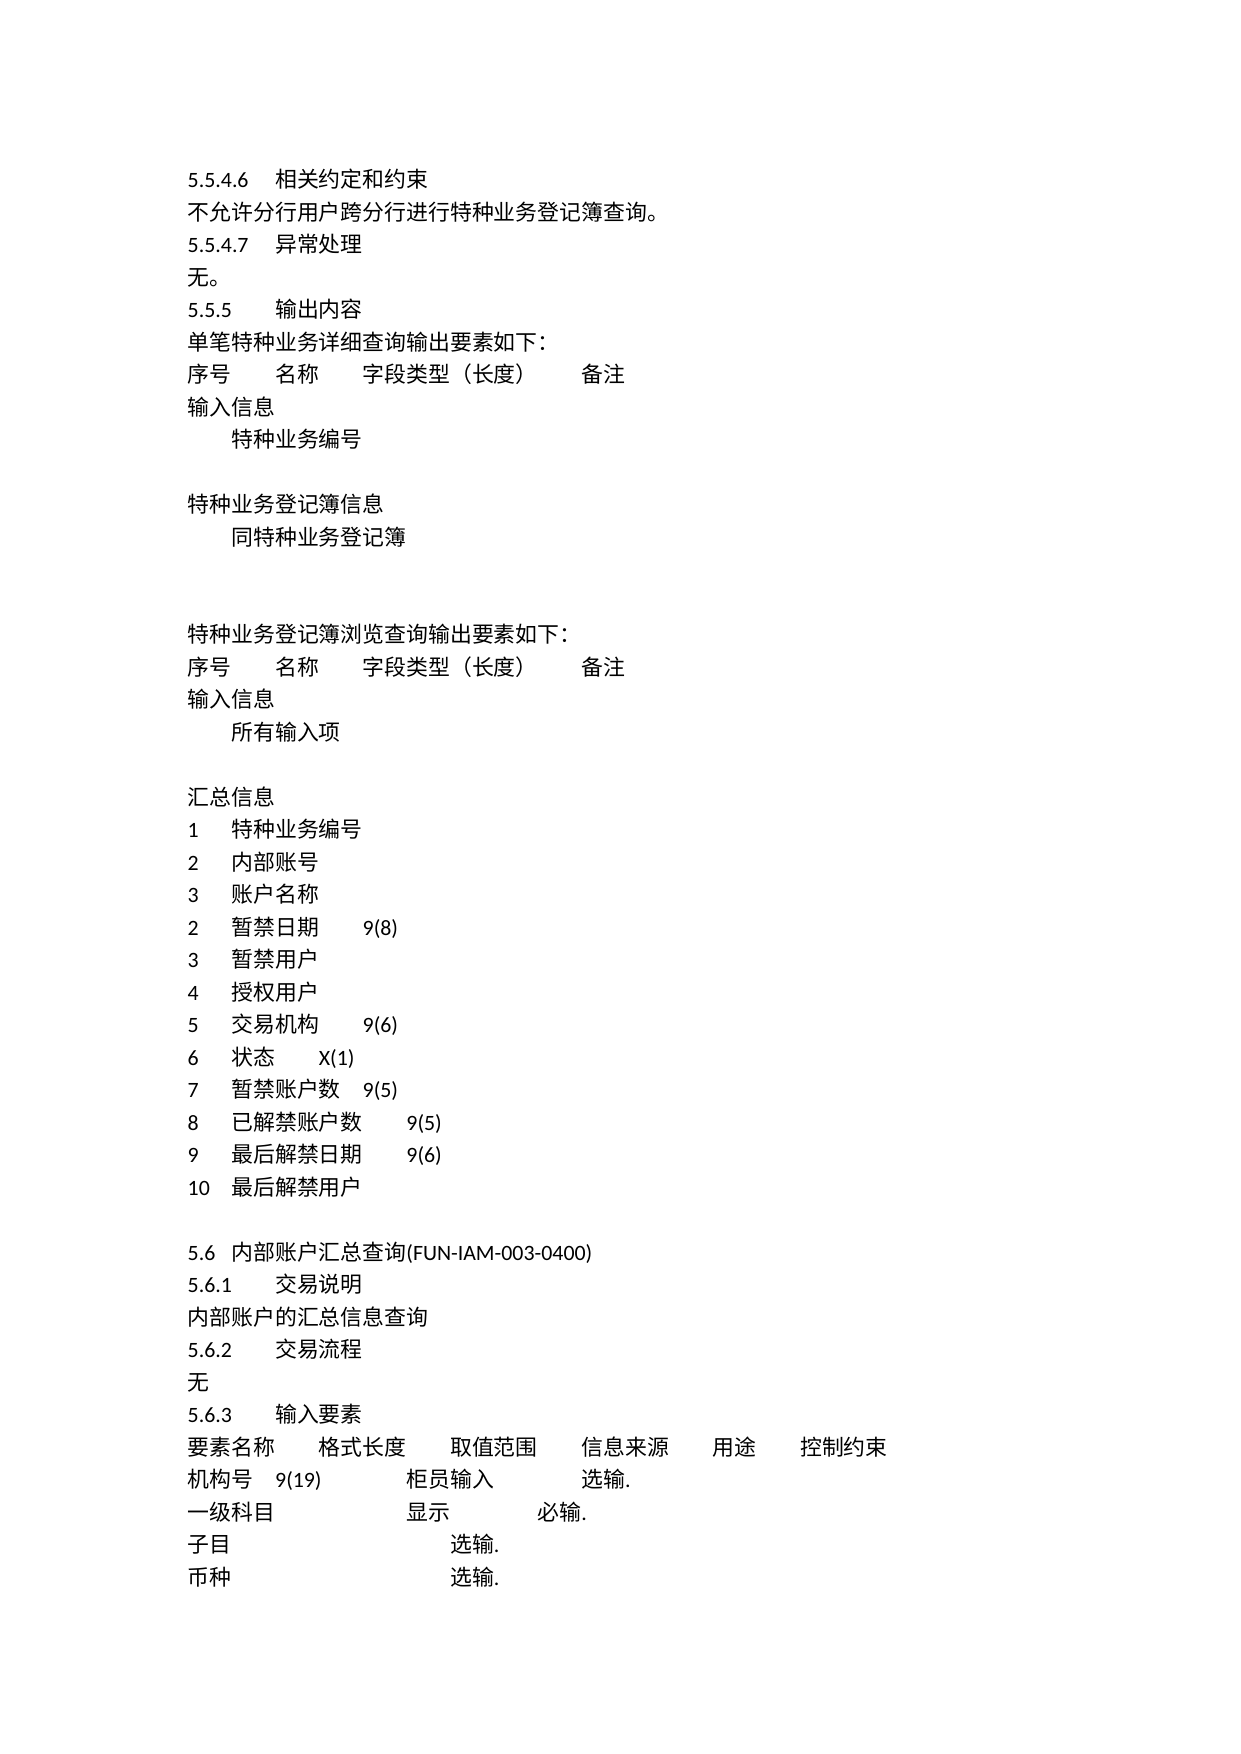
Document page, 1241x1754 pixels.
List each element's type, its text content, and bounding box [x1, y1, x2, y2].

text 币种 选输. [187, 1559, 1053, 1592]
text 6 状态 X(1) [187, 1039, 1053, 1072]
text 2 暂禁日期 9(8) [187, 909, 1053, 942]
text 子目 选输. [187, 1527, 1053, 1559]
text 8 已解禁账户数 9(5) [187, 1104, 1053, 1137]
text 3 账户名称 [187, 877, 1053, 909]
text 同特种业务登记簿 [187, 519, 1053, 552]
text 5.5.4.6 相关约定和约束 [187, 162, 1053, 194]
text 5.5.4.7 异常处理 [187, 227, 1053, 259]
text 5.6.2 交易流程 [187, 1332, 1053, 1364]
text 1 特种业务编号 [187, 812, 1053, 844]
text 汇总信息 [187, 779, 1053, 812]
text 7 暂禁账户数 9(5) [187, 1072, 1053, 1104]
text 特种业务登记簿信息 [187, 487, 1053, 519]
text 9 最后解禁日期 9(6) [187, 1137, 1053, 1169]
text 无。 [187, 259, 1053, 292]
text 5.6 内部账户汇总查询(FUN-IAM-003-0400) [187, 1234, 1053, 1267]
text 单笔特种业务详细查询输出要素如下： [187, 324, 1053, 357]
text 内部账户的汇总信息查询 [187, 1299, 1053, 1332]
text 5 交易机构 9(6) [187, 1007, 1053, 1039]
text 5.6.1 交易说明 [187, 1267, 1053, 1299]
text 输入信息 [187, 682, 1053, 714]
text 特种业务编号 [187, 422, 1053, 454]
text 5.5.5 输出内容 [187, 292, 1053, 324]
text 2 内部账号 [187, 844, 1053, 877]
text 输入信息 [187, 389, 1053, 422]
text 一级科目 显示 必输. [187, 1494, 1053, 1527]
text 5.6.3 输入要素 [187, 1397, 1053, 1429]
text 机构号 9(19) 柜员输入 选输. [187, 1462, 1053, 1494]
text 不允许分行用户跨分行进行特种业务登记簿查询。 [187, 194, 1053, 227]
text 序号 名称 字段类型（长度） 备注 [187, 357, 1053, 389]
text 所有输入项 [187, 714, 1053, 747]
text 无 [187, 1364, 1053, 1397]
text 10 最后解禁用户 [187, 1169, 1053, 1202]
text 特种业务登记簿浏览查询输出要素如下： [187, 617, 1053, 649]
text 4 授权用户 [187, 974, 1053, 1007]
text 3 暂禁用户 [187, 942, 1053, 974]
text 序号 名称 字段类型（长度） 备注 [187, 649, 1053, 682]
text 要素名称 格式长度 取值范围 信息来源 用途 控制约束 [187, 1429, 1053, 1462]
